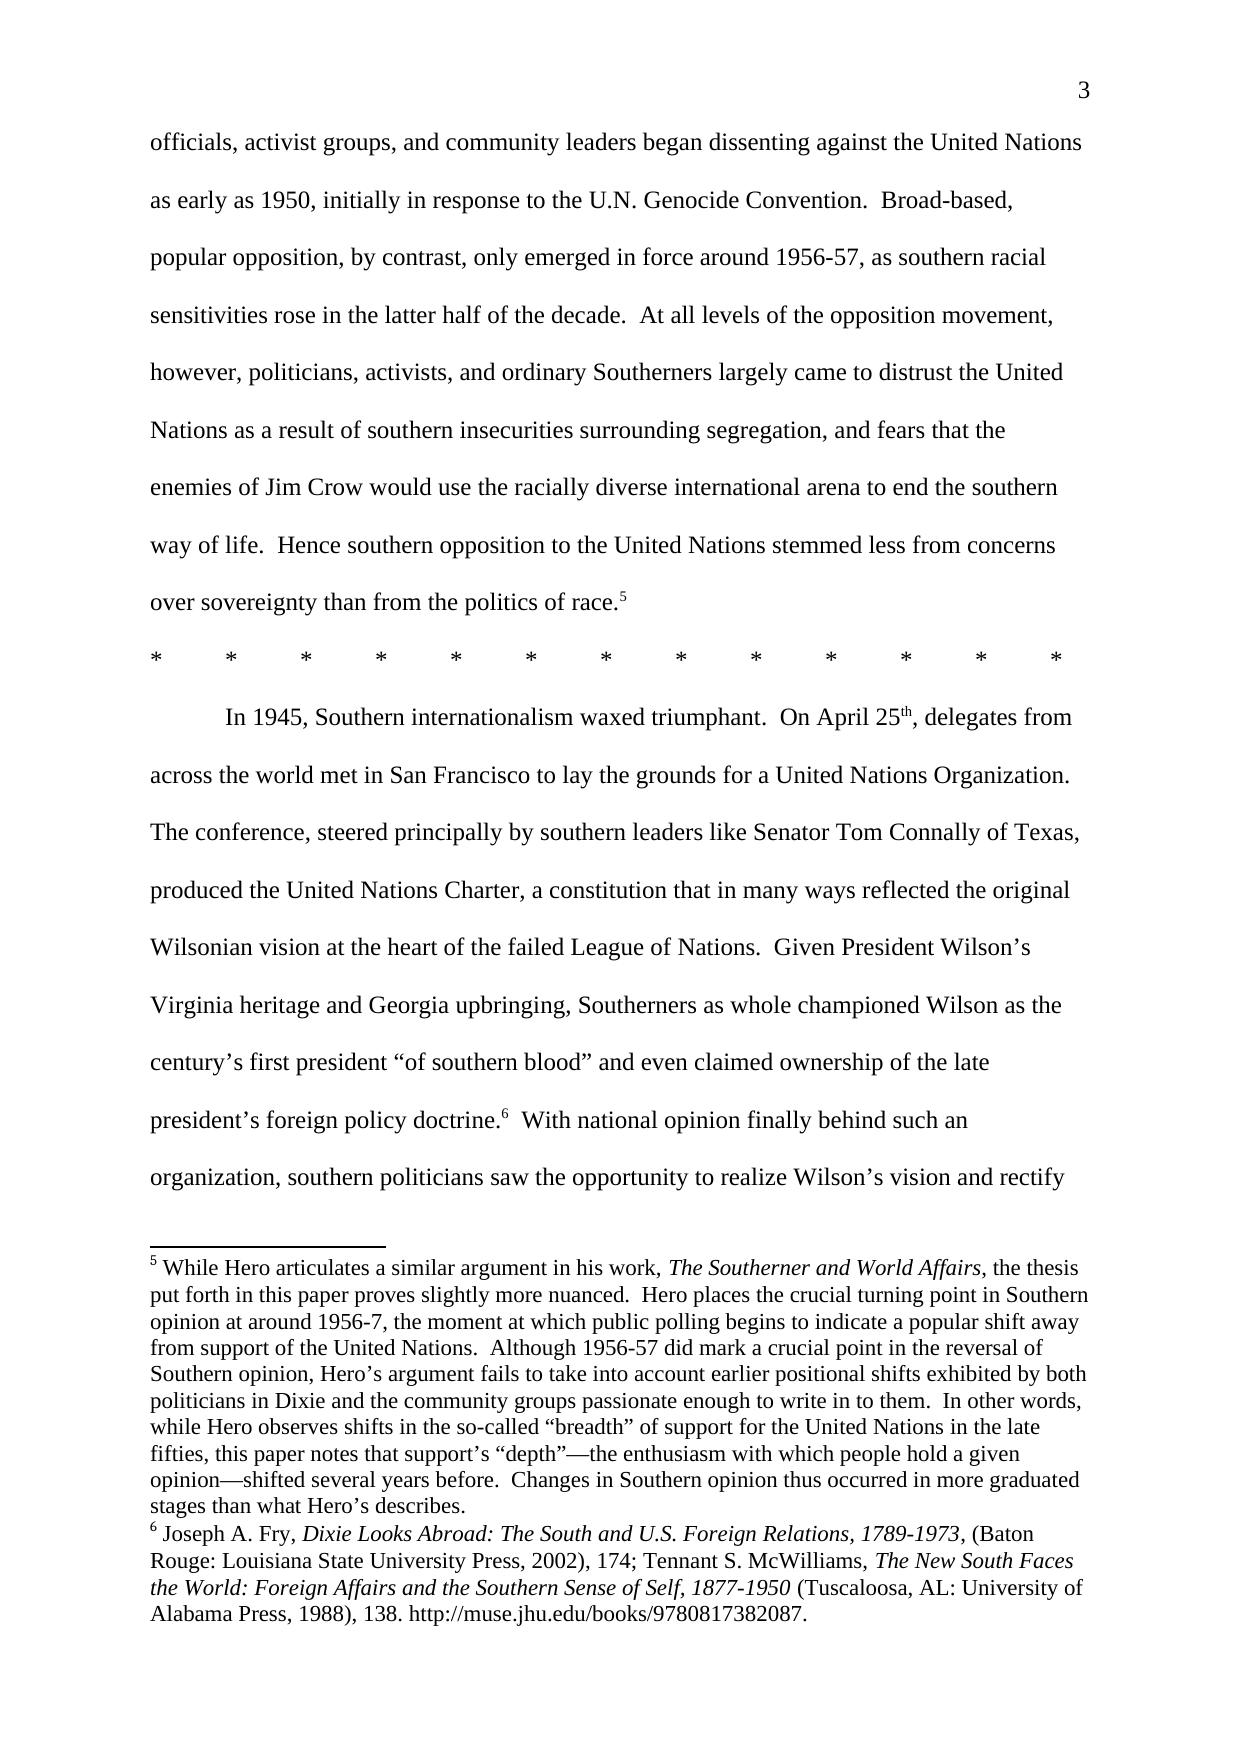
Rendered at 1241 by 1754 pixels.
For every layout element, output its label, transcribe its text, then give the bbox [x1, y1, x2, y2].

text * * * * * * * * * * * * * [150, 645, 1090, 674]
text In 1945, Southern internationalism waxed triumphant. On April 25th, delegates from across the world met in San Francisco to lay the grounds for a United Nations Organization. The conference, steered principally by southern leaders like Senator Tom Connally of Texas, produced the United Nations Charter, a constitution that in many ways reflected the original Wilsonian vision at the heart of the failed League of Nations. Given President Wilson’s Virginia heritage and Georgia upbringing, Southerners as whole championed Wilson as the century’s first president “of southern blood” and even claimed ownership of the late president’s foreign policy doctrine. With national opinion finally behind such an organization, southern politicians saw the opportunity to realize Wilson’s vision and rectify the isolationist wrongs of the past quarter century. “The failure of the League of Nations in the eyes of many people is the fault of this country,” wrote The Houston Post in 1945. Had we joined the League of Nations in 1920, Texas’ Longview Daily News argued, “World War II…doubtless would have been avoided.” Indeed, as Tennant S. McWilliams notes in his book The New South Faces the World, southern elites “seemed to rejoice in the possibility that their benighted region had, after all, produced an idea that would rescue the world from itself.” As a result, when approval of the U.N. Charter finally came to a Senate vote on July 28th, 1945, each and every southern senator voted in favor of ratification. [150, 702, 1090, 1191]
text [150, 127, 1090, 616]
